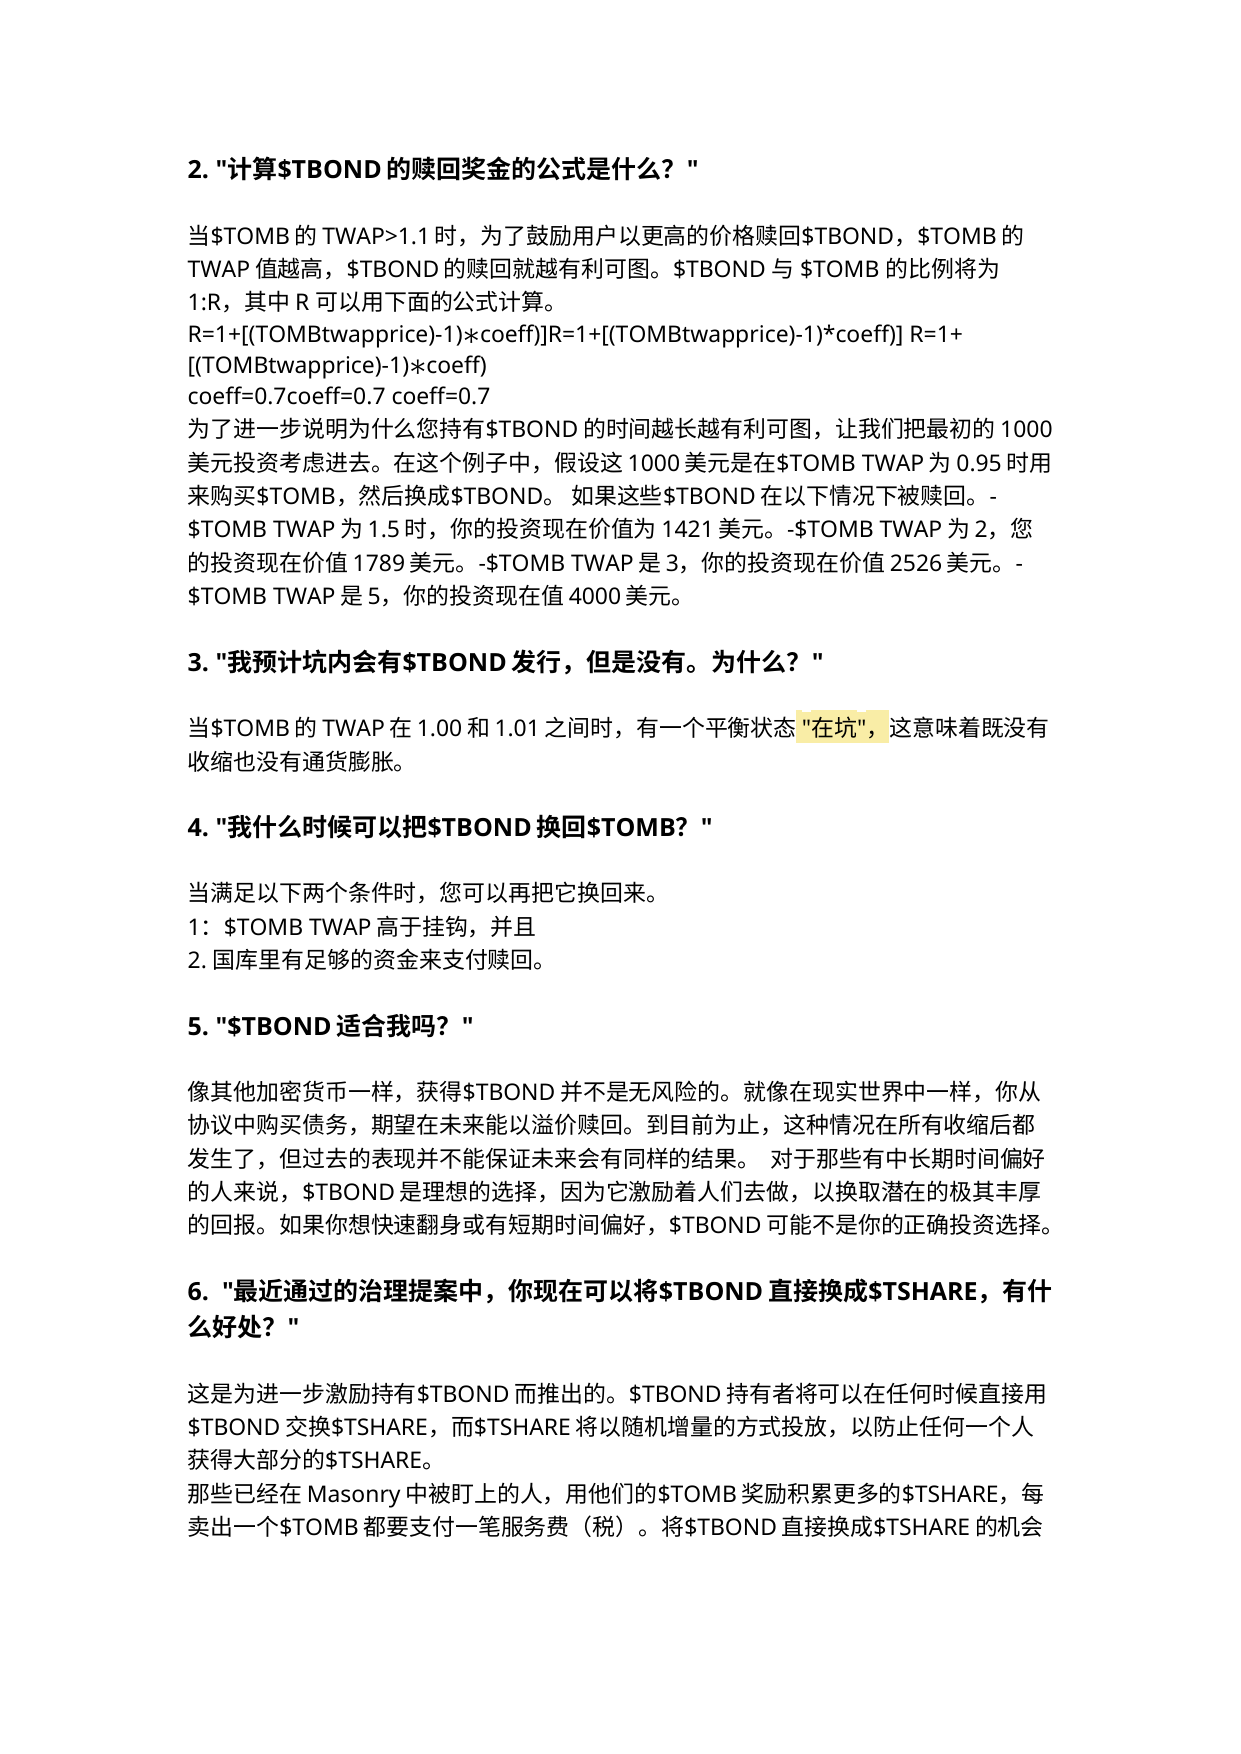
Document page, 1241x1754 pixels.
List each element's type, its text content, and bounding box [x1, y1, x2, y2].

text coeff=0.7coeff=0.7 coeff=0.7 [187, 380, 1053, 411]
text 当满足以下两个条件时，您可以再把它换回来。 [187, 875, 1053, 908]
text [187, 1475, 1053, 1542]
text 3. "我预计坑内会有$TBOND发行，但是没有。为什么？" [187, 642, 1053, 679]
text 像其他加密货币一样，获得$TBOND并不是无风险的。就像在现实世界中一样，你从协议中购买债务，期望在未来能以溢价赎回。到目前为止，这种情况在所有收缩后都发生了，但过去的表现并不能保证未来会有同样的结果。 对于那些有中长期时间偏好的人来说，$TBOND是理想的选择，因为它激励着人们去做，以换取潜在的极其丰厚的回报。如果你想快速翻身或有短期时间偏好，$TBOND可能不是你的正确投资选择。 [187, 1074, 1053, 1240]
text 6. "最近通过的治理提案中，你现在可以将$TBOND直接换成$TSHARE，有什么好处？" [187, 1272, 1053, 1344]
text 4. "我什么时候可以把$TBOND换回$TOMB？" [187, 808, 1053, 844]
text 这是为进一步激励持有$TBOND而推出的。$TBOND持有者将可以在任何时候直接用$TBOND交换$TSHARE，而$TSHARE将以随机增量的方式投放，以防止任何一个人获得大部分的$TSHARE。 [187, 1375, 1053, 1475]
text R=1+[(TOMBtwapprice)-1)∗coeff)]R=1+[(TOMBtwapprice)-1)*coeff)] R=1+[(TOMBtwapprice)-1)∗coeff) [187, 317, 1053, 380]
text 当$TOMB的TWAP在1.00和1.01之间时，有一个平衡状态 "在坑"，这意味着既没有收缩也没有通货膨胀。 [187, 710, 1053, 777]
text 为了进一步说明为什么您持有$TBOND的时间越长越有利可图，让我们把最初的1000美元投资考虑进去。在这个例子中，假设这1000美元是在$TOMB TWAP为0.95时用来购买$TOMB，然后换成$TBOND。 如果这些$TBOND在以下情况下被赎回。- $TOMB TWAP为1.5时，你的投资现在价值为1421美元。-$TOMB TWAP为2，您的投资现在价值1789美元。-$TOMB TWAP是3，你的投资现在价值2526美元。-$TOMB TWAP是5，你的投资现在值4000美元。 [187, 411, 1053, 611]
text 2. "计算$TBOND的赎回奖金的公式是什么？" [187, 150, 1053, 186]
text 当$TOMB的TWAP>1.1时，为了鼓励用户以更高的价格赎回$TBOND，$TOMB的TWAP值越高，$TBOND的赎回就越有利可图。$TBOND 与 $TOMB 的比例将为 1:R，其中 R 可以用下面的公式计算。 [187, 217, 1053, 317]
text 2. 国库里有足够的资金来支付赎回。 [187, 942, 1053, 975]
text 1：$TOMB TWAP高于挂钩，并且 [187, 908, 1053, 942]
text 5. "$TBOND适合我吗？" [187, 1006, 1053, 1043]
